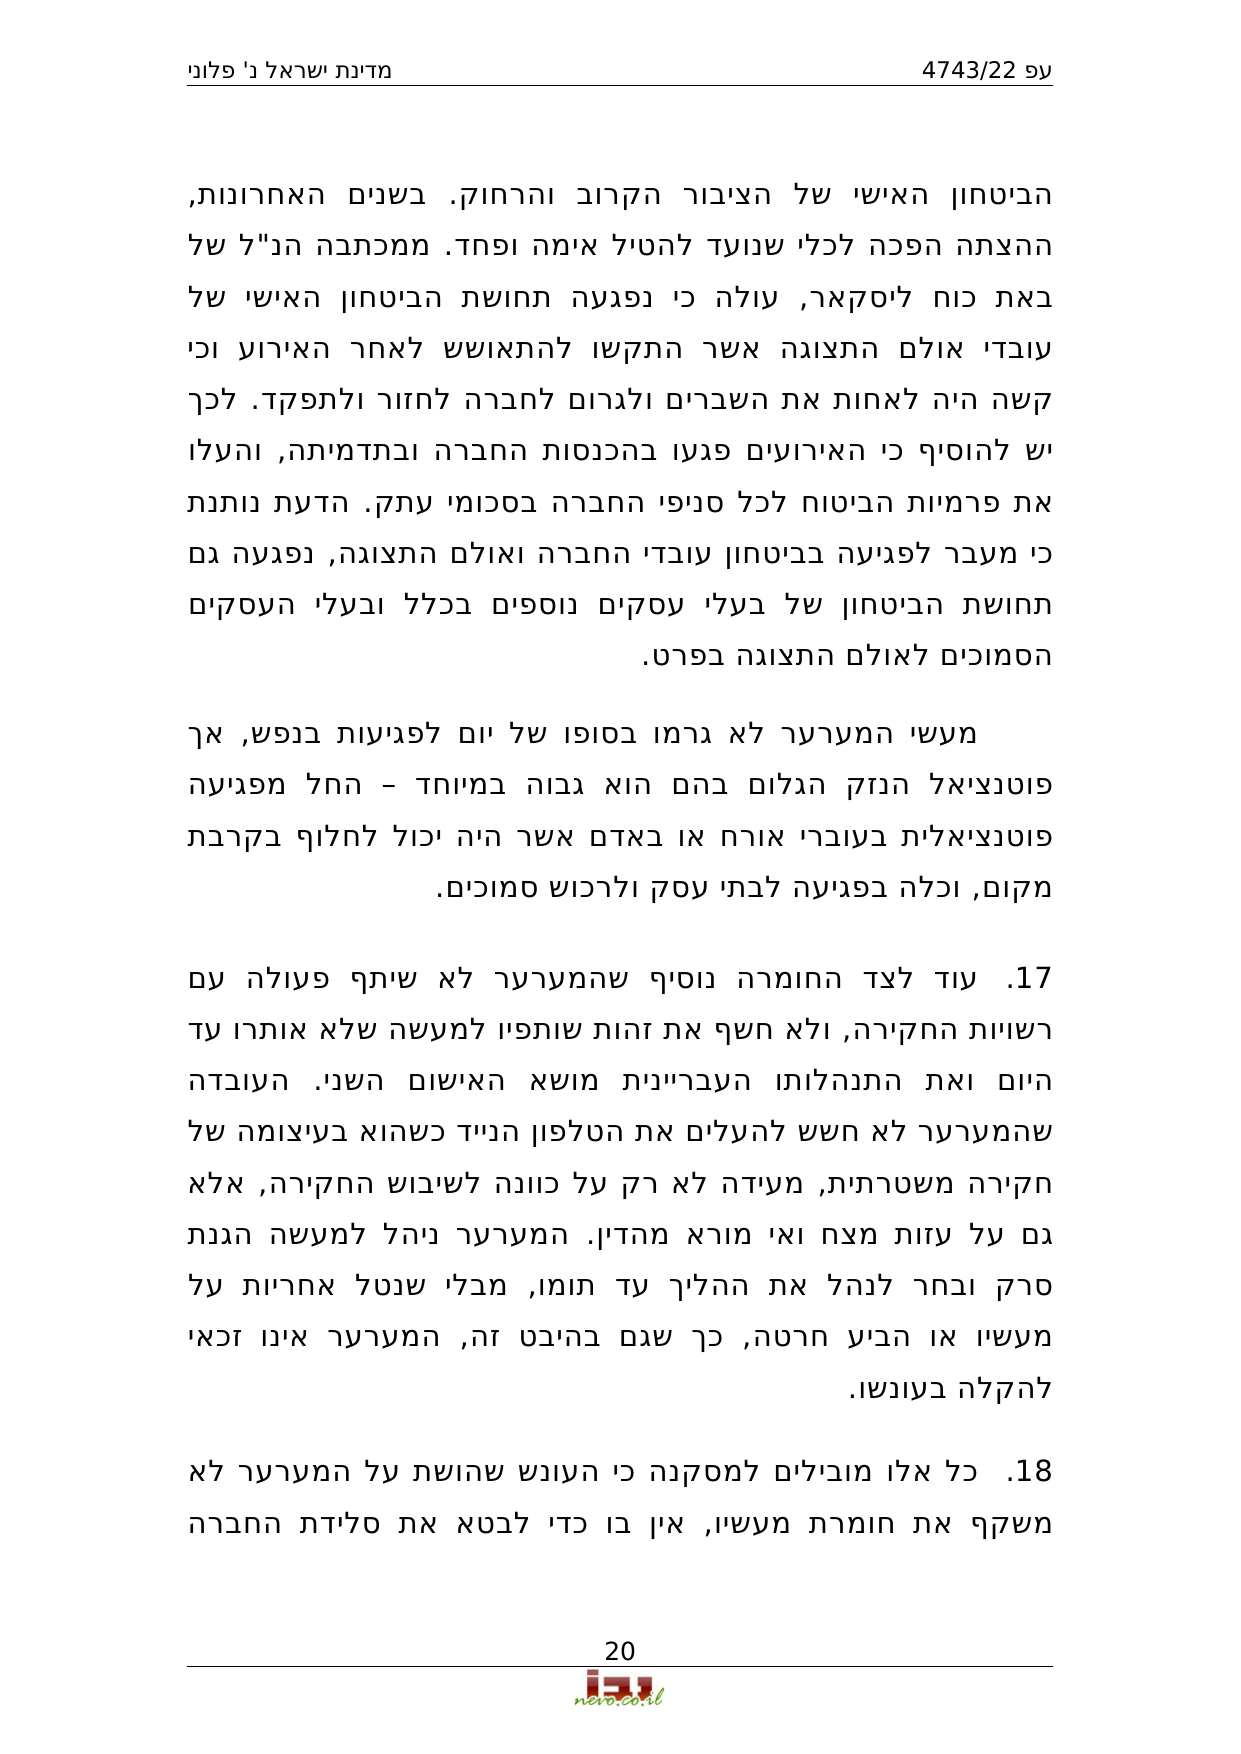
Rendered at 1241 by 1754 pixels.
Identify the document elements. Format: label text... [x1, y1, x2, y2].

text 17. עוד לצד החומרה נוסיף שהמערער לא שיתף פעולה עם רשויות החקירה, ולא חשף את זהות שותפיו למעשה שלא אותרו עד היום ואת התנהלותו העבריינית מושא האישום השני. העובדה שהמערער לא חשש להעלים את הטלפון הנייד כשהוא בעיצומה של חקירה משטרתית, מעידה לא רק על כוונה לשיבוש החקירה, אלא גם על עזות מצח ואי מורא מהדין. המערער ניהל למעשה הגנת סרק ובחר לנהל את ההליך עד תומו, מבלי שנטל אחריות על מעשיו או הביע חרטה, כך שגם בהיבט זה, המערער אינו זכאי להקלה בעונשו. [187, 961, 1053, 1405]
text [187, 177, 1053, 673]
text מעשי המערער לא גרמו בסופו של יום לפגיעות בנפש, אך פוטנציאל הנזק הגלום בהם הוא גבוה במיוחד – החל מפגיעה פוטנציאלית בעוברי אורח או באדם אשר היה יכול לחלוף בקרבת מקום, וכלה בפגיעה לבתי עסק ולרכוש סמוכים. [187, 716, 1053, 904]
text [187, 1454, 1053, 1540]
picture [574, 1669, 666, 1707]
